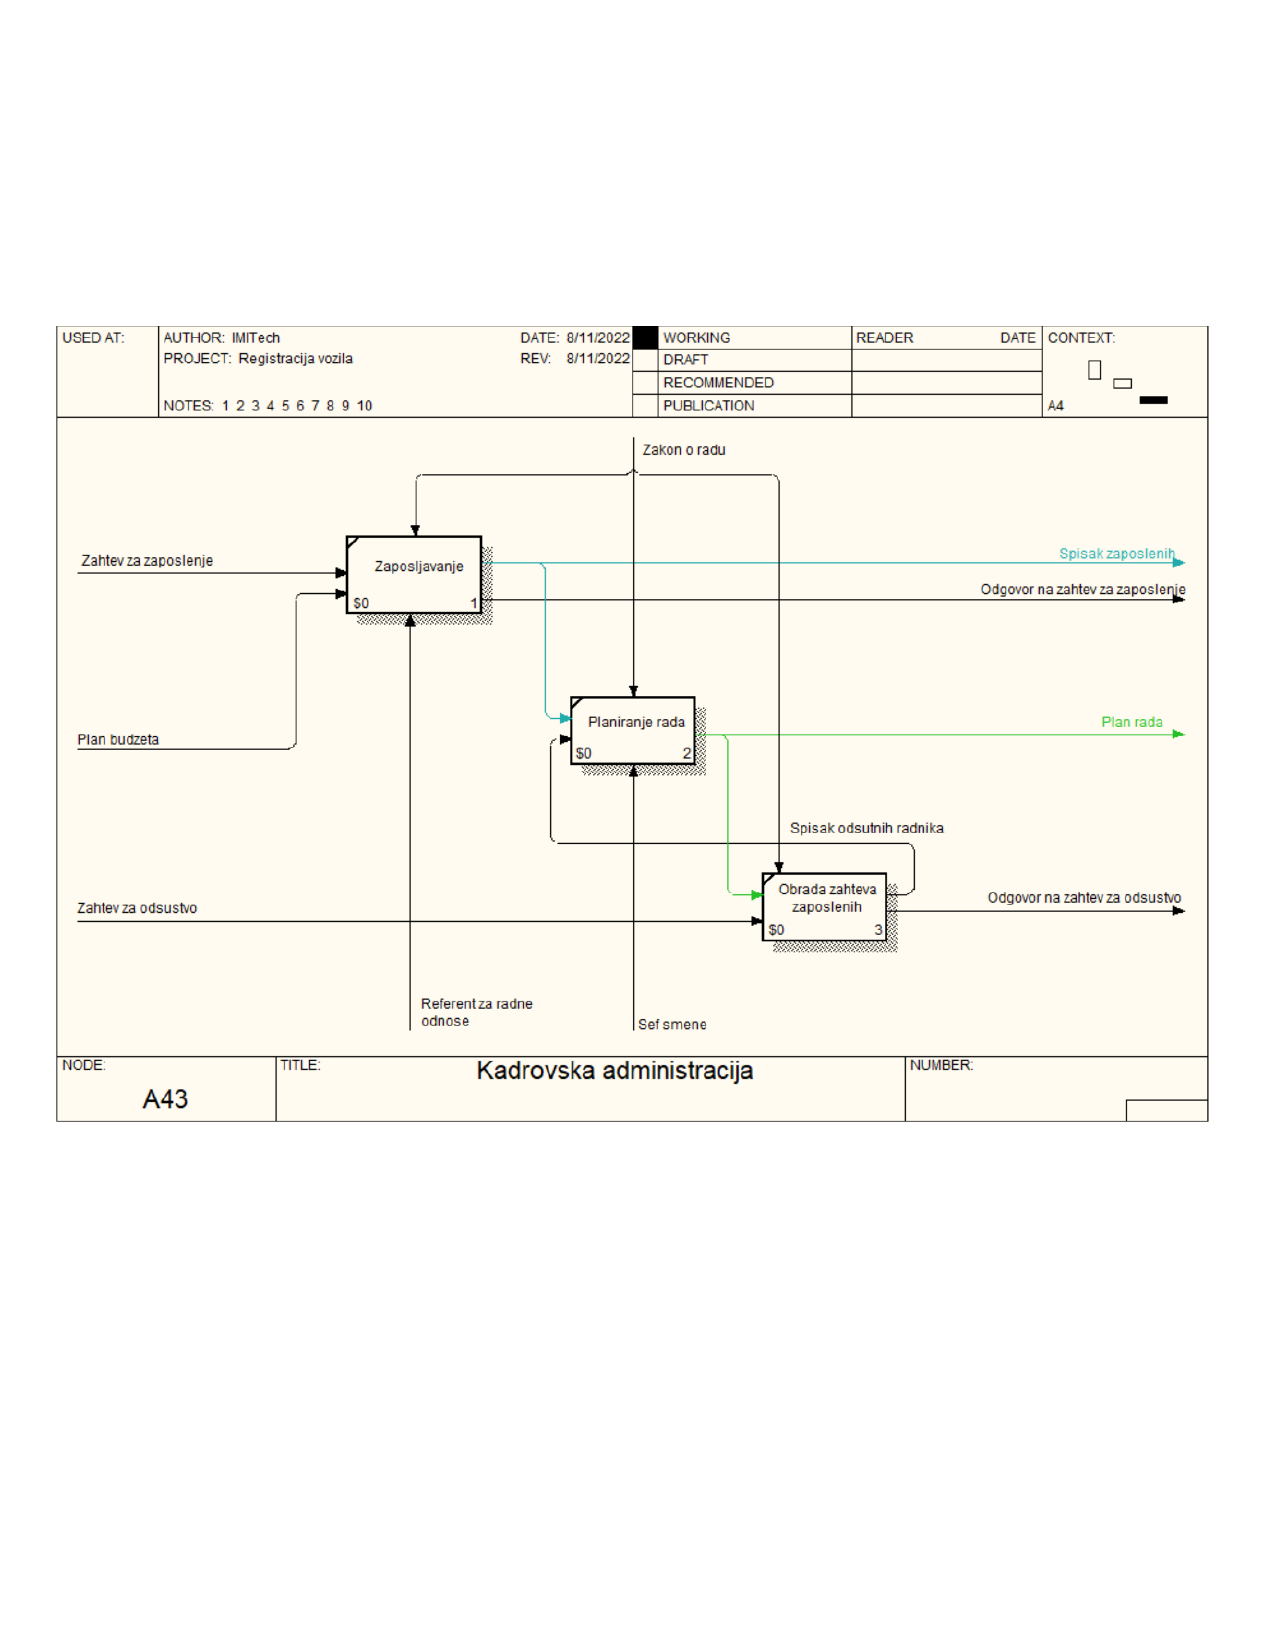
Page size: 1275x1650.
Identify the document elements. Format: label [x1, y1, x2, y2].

picture [56, 326, 1210, 1122]
